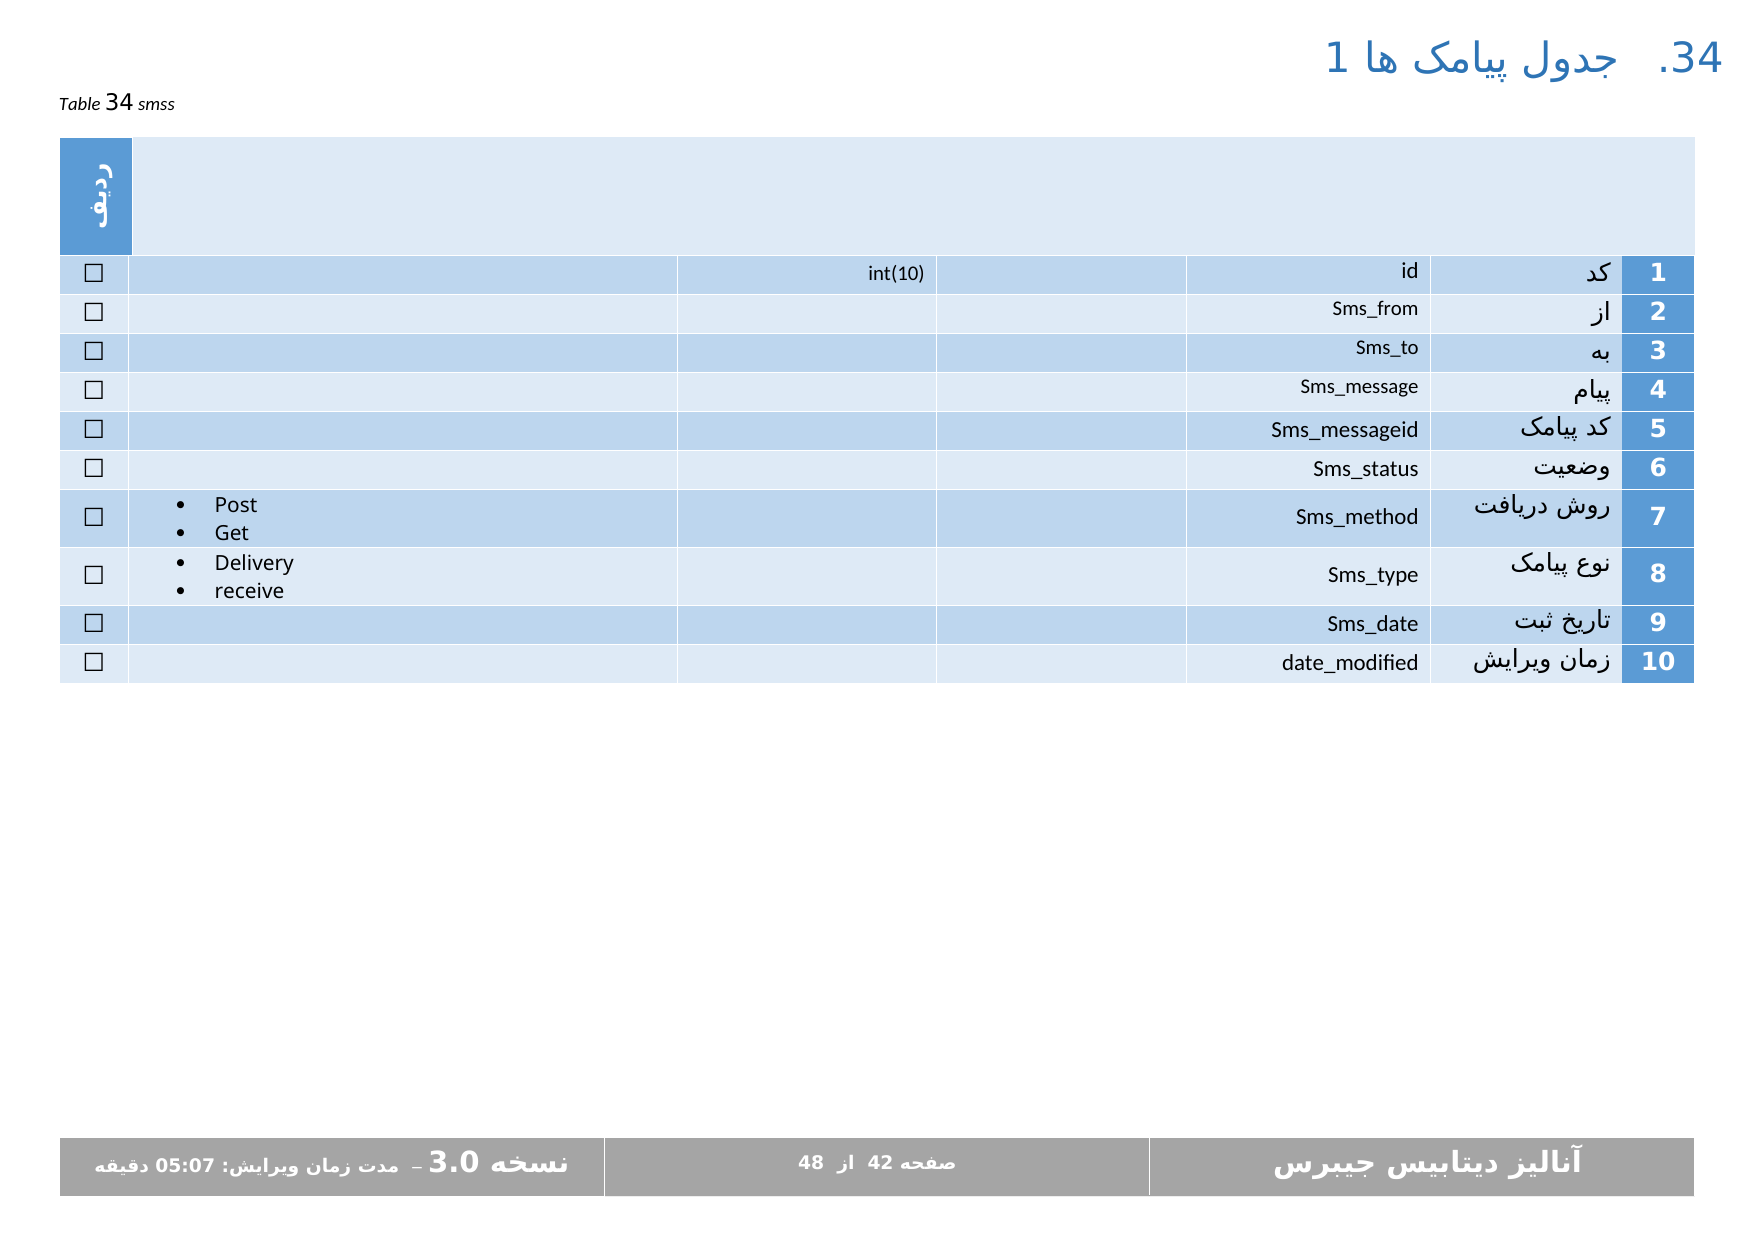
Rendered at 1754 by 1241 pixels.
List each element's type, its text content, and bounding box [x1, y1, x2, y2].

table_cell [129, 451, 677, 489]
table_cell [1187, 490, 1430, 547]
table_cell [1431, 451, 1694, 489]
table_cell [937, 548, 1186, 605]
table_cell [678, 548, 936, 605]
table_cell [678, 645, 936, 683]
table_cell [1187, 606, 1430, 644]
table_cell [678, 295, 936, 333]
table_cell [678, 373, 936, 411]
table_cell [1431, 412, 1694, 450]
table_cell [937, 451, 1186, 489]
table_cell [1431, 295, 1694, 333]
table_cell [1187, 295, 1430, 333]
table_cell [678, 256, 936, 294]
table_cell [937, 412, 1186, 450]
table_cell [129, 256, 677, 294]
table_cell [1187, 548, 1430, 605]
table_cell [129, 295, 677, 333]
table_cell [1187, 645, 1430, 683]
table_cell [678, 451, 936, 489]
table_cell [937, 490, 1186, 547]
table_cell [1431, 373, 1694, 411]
subtitle جدول پیامک ها 1 [59, 34, 1657, 82]
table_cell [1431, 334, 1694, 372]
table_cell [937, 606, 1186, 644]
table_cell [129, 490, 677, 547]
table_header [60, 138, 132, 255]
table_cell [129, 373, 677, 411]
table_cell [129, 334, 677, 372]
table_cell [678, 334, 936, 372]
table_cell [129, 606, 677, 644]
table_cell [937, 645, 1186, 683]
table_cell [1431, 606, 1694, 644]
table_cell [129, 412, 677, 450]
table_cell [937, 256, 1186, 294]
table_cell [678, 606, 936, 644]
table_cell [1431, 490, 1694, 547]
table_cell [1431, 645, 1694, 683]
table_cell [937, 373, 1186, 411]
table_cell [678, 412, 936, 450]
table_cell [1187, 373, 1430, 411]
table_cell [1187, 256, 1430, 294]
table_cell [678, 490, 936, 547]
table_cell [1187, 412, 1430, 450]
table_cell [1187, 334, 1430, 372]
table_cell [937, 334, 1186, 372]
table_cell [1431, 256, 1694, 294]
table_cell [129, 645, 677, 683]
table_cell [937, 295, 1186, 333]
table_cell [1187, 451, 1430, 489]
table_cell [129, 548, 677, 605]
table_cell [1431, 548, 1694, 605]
